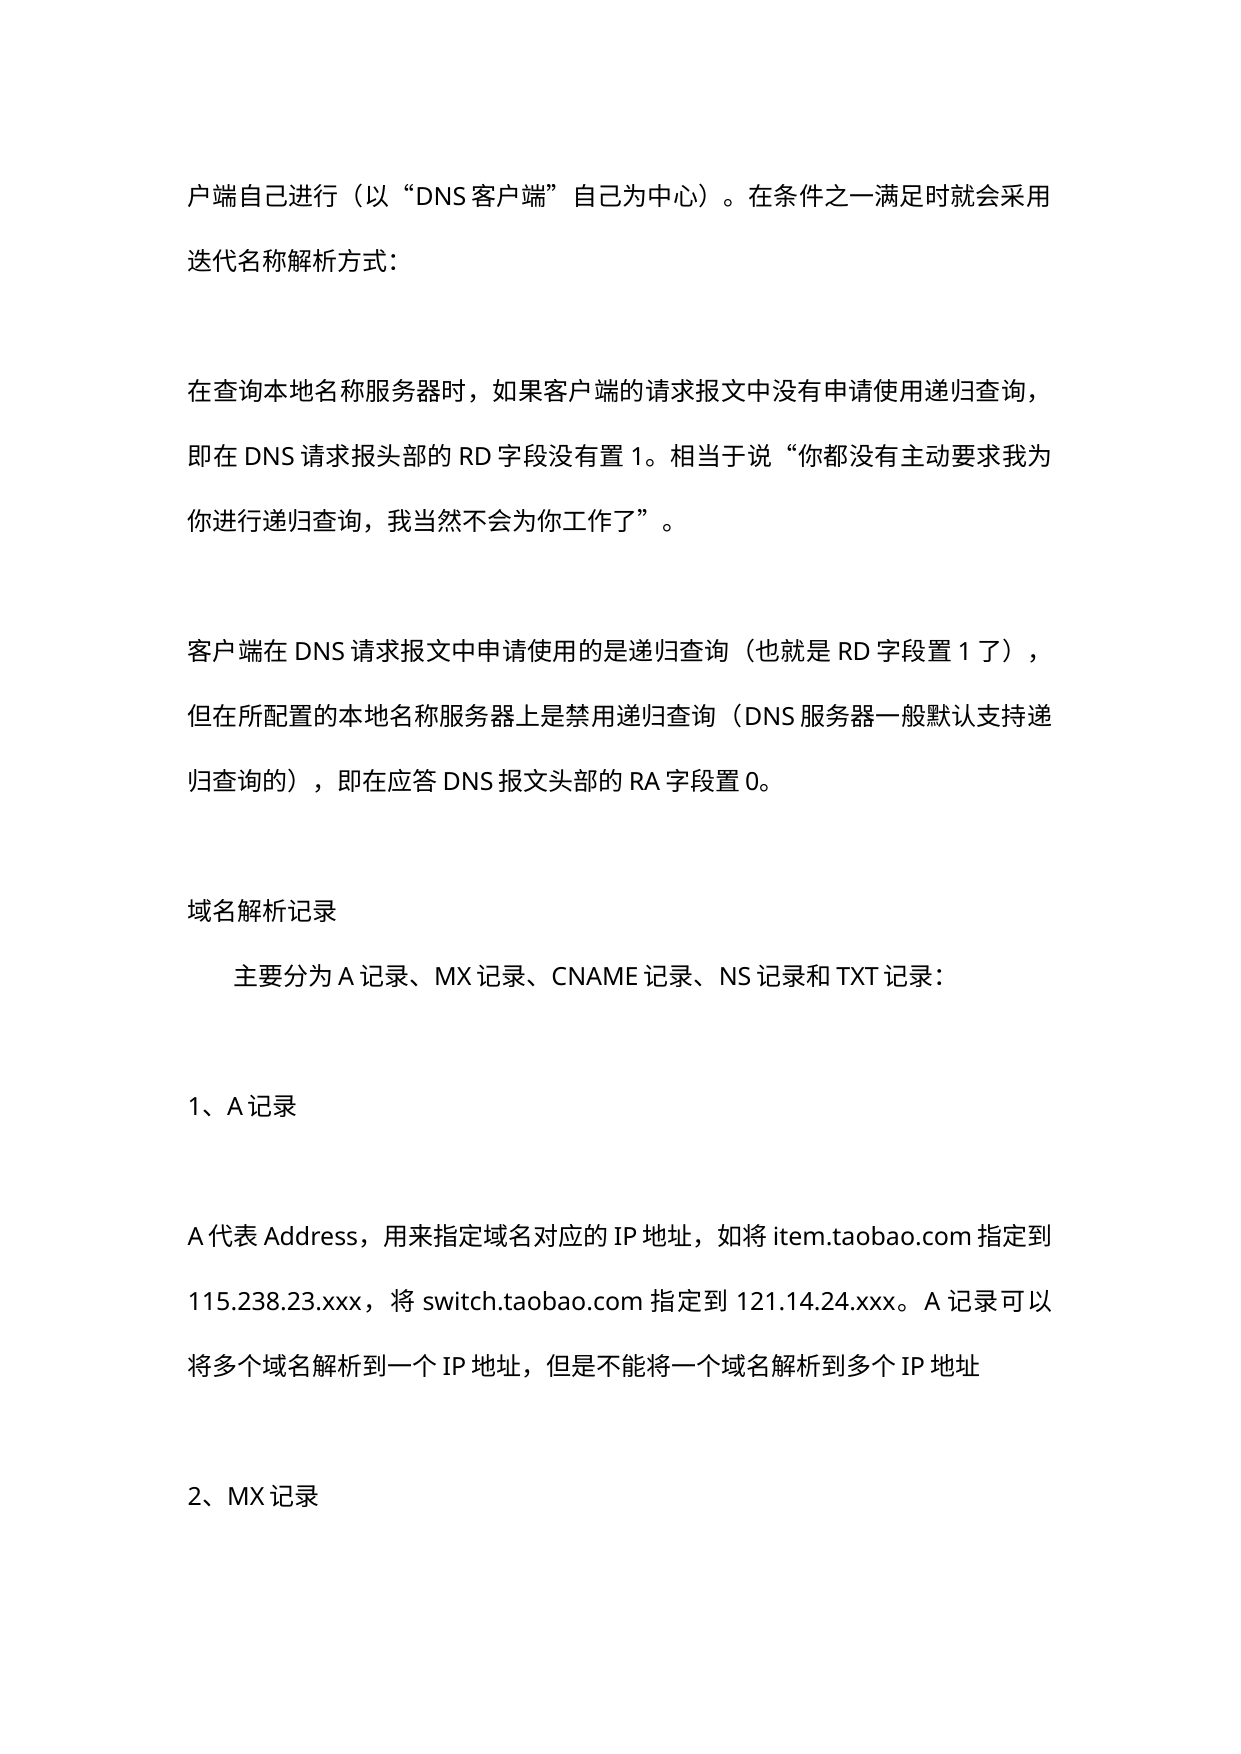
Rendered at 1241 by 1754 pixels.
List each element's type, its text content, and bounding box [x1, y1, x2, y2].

list 2、MX记录 [187, 1462, 1053, 1527]
list 1、A记录 [187, 1072, 1053, 1137]
list 域名解析记录 [187, 877, 1053, 942]
list A代表Address，用来指定域名对应的IP地址，如将item.taobao.com指定到115.238.23.xxx，将switch.taobao.com指定到121.14.24.xxx。A记录可以将多个域名解析到一个IP地址，但是不能将一个域名解析到多个IP地址 [187, 1202, 1053, 1397]
list 客户端在DNS请求报文中申请使用的是递归查询（也就是RD字段置1了），但在所配置的本地名称服务器上是禁用递归查询（DNS服务器一般默认支持递归查询的），即在应答DNS报文头部的RA字段置0。 [187, 617, 1053, 812]
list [187, 162, 1053, 292]
list 在查询本地名称服务器时，如果客户端的请求报文中没有申请使用递归查询，即在DNS请求报头部的RD字段没有置1。相当于说“你都没有主动要求我为你进行递归查询，我当然不会为你工作了”。 [187, 357, 1053, 552]
list 主要分为A记录、MX记录、CNAME记录、NS记录和TXT记录： [187, 942, 1053, 1007]
